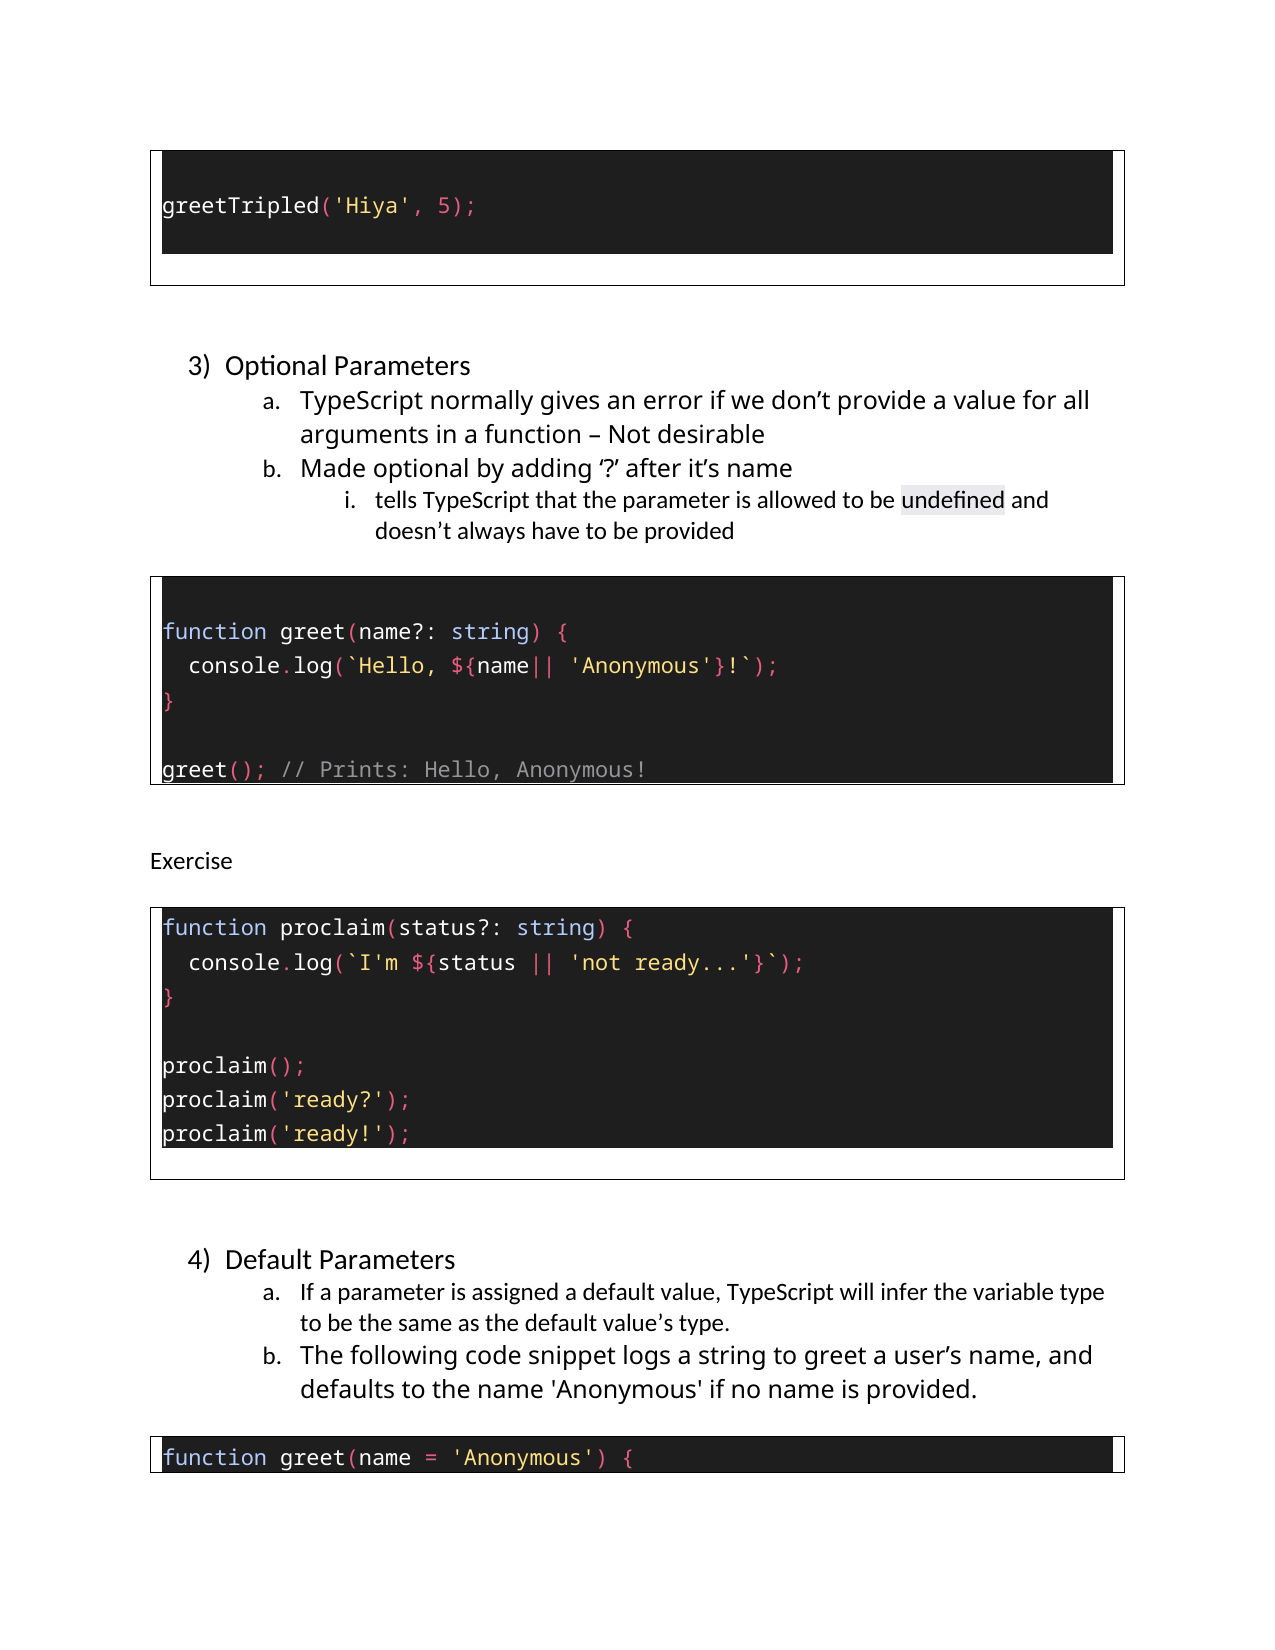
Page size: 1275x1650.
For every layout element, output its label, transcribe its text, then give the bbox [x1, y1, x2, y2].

list If a parameter is assigned a default value, TypeScript will infer the variable type to be the same as the default value’s type. [731, 1276, 1125, 1337]
list Default Parameters [187, 1241, 1125, 1276]
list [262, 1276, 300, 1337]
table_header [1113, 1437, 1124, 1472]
list tells TypeScript that the parameter is allowed to be undefined and doesn’t always have to be provided [356, 484, 1125, 546]
table_header function proclaim(status?: string) { console.log(`I'm ${status || 'not ready...'}`); } proclaim(); proclaim('ready?'); proclaim('ready!'); [151, 908, 1124, 1179]
list Optional Parameters [187, 347, 1125, 382]
list The following code snippet logs a string to greet a user’s name, and defaults to the name 'Anonymous' if no name is provided. [262, 1337, 1125, 1406]
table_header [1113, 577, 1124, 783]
text Exercise [150, 846, 1125, 876]
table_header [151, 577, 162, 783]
list Made optional by adding ‘?’ after it’s name [262, 451, 1125, 484]
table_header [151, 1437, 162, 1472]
list TypeScript normally gives an error if we don’t provide a value for all arguments in a function – Not desirable [262, 382, 1125, 451]
